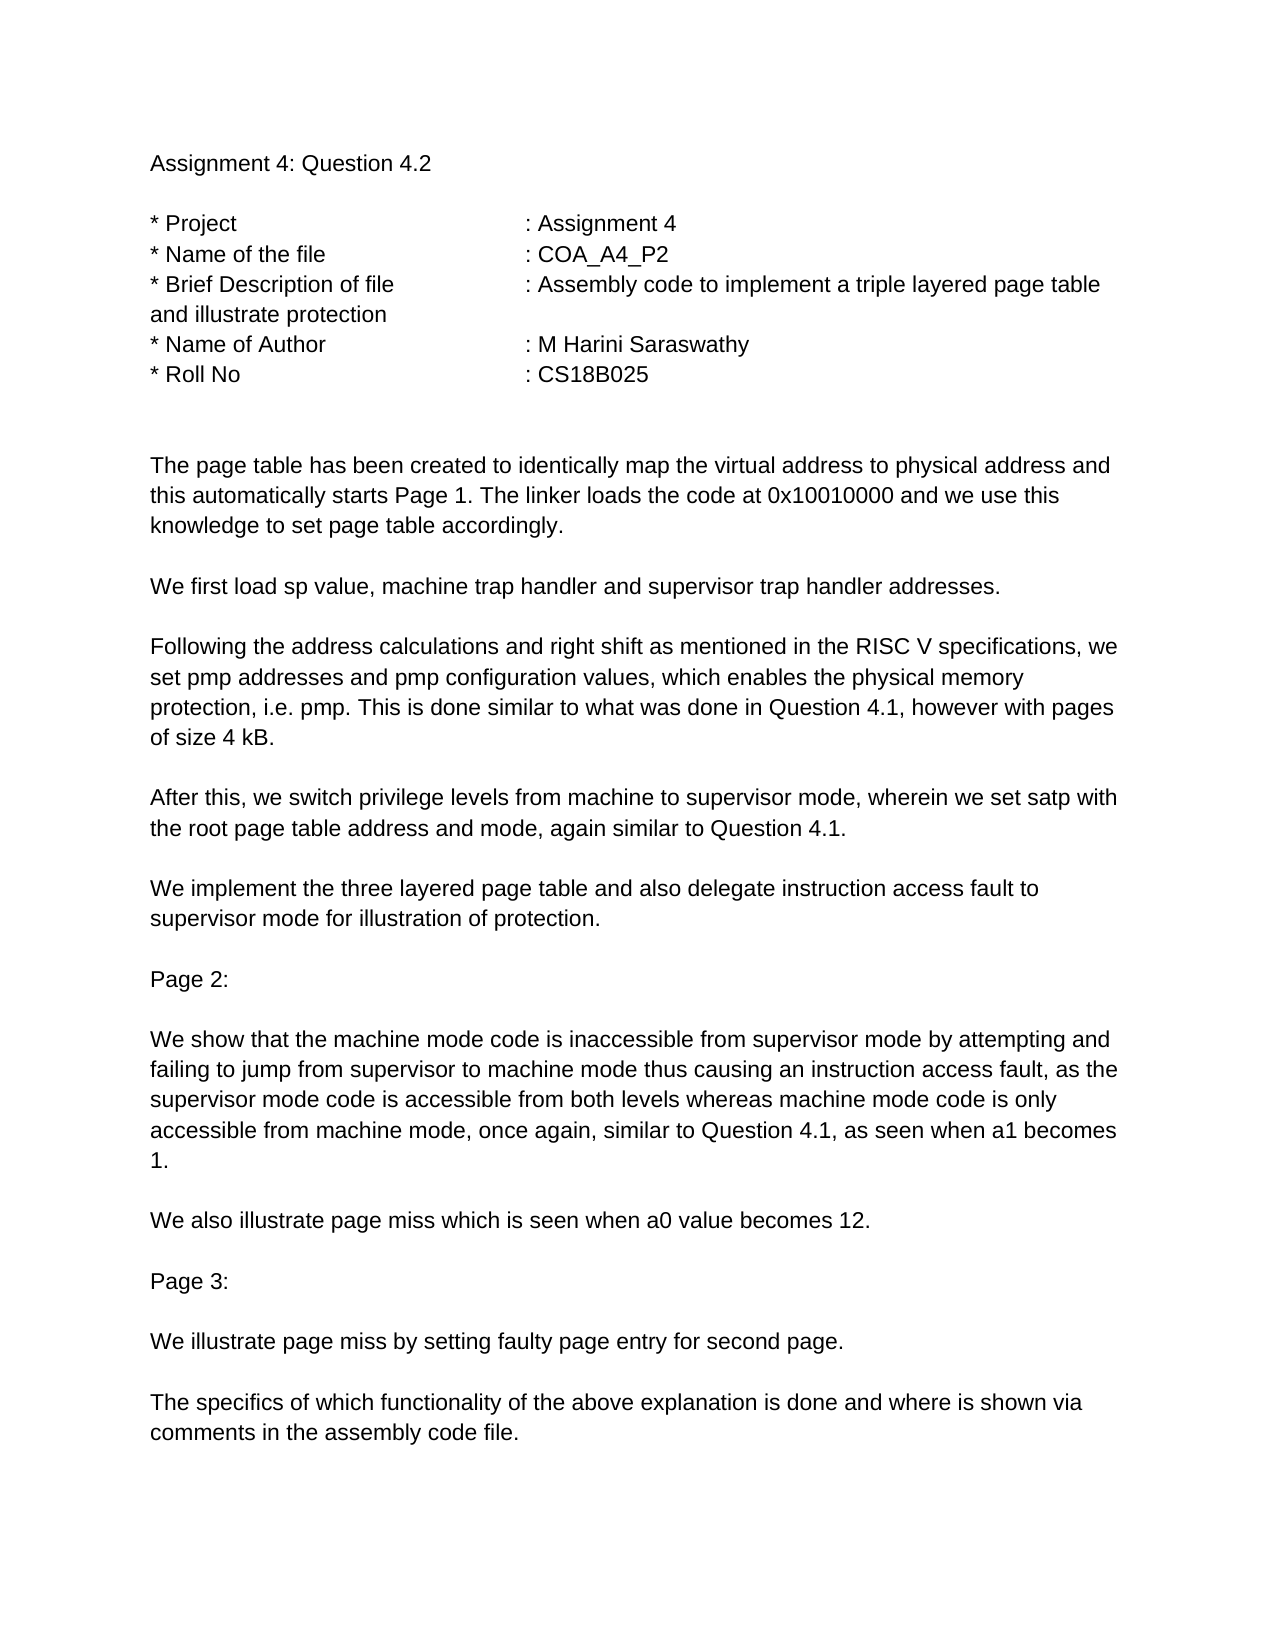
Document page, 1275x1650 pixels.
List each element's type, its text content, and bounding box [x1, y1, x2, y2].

text * Name of Author : M Harini Saraswathy [150, 331, 1125, 358]
text We implement the three layered page table and also delegate instruction access fault to supervisor mode for illustration of protection. [150, 875, 1125, 932]
text We illustrate page miss by setting faulty page entry for second page. [150, 1328, 1125, 1354]
text The page table has been created to identically map the virtual address to physical address and this automatically starts Page 1. The linker loads the code at 0x10010000 and we use this knowledge to set page table accordingly. [150, 452, 1125, 539]
text Assignment 4: Question 4.2 [150, 150, 1125, 176]
text * Roll No : CS18B025 [150, 361, 1125, 388]
text We show that the machine mode code is inaccessible from supervisor mode by attempting and failing to jump from supervisor to machine mode thus causing an instruction access fault, as the supervisor mode code is accessible from both levels whereas machine mode code is only accessible from machine mode, once again, similar to Question 4.1, as seen when a1 becomes 1. [150, 1026, 1125, 1173]
text Page 3: [150, 1268, 1125, 1294]
text The specifics of which functionality of the above explanation is done and where is shown via comments in the assembly code file. [150, 1388, 1125, 1445]
text We first load sp value, machine trap handler and supervisor trap handler addresses. [150, 573, 1125, 599]
text Page 2: [150, 966, 1125, 992]
text * Brief Description of file : Assembly code to implement a triple layered page table and illustrate protection [150, 271, 1125, 327]
text * Name of the file : COA_A4_P2 [150, 241, 1125, 267]
text * Project : Assignment 4 [150, 210, 1125, 237]
text We also illustrate page miss which is seen when a0 value becomes 12. [150, 1207, 1125, 1234]
text Following the address calculations and right shift as mentioned in the RISC V specifications, we set pmp addresses and pmp configuration values, which enables the physical memory protection, i.e. pmp. This is done similar to what was done in Question 4.1, however with pages of size 4 kB. [150, 633, 1125, 750]
text After this, we switch privilege levels from machine to supervisor mode, wherein we set satp with the root page table address and mode, again similar to Question 4.1. [150, 784, 1125, 841]
